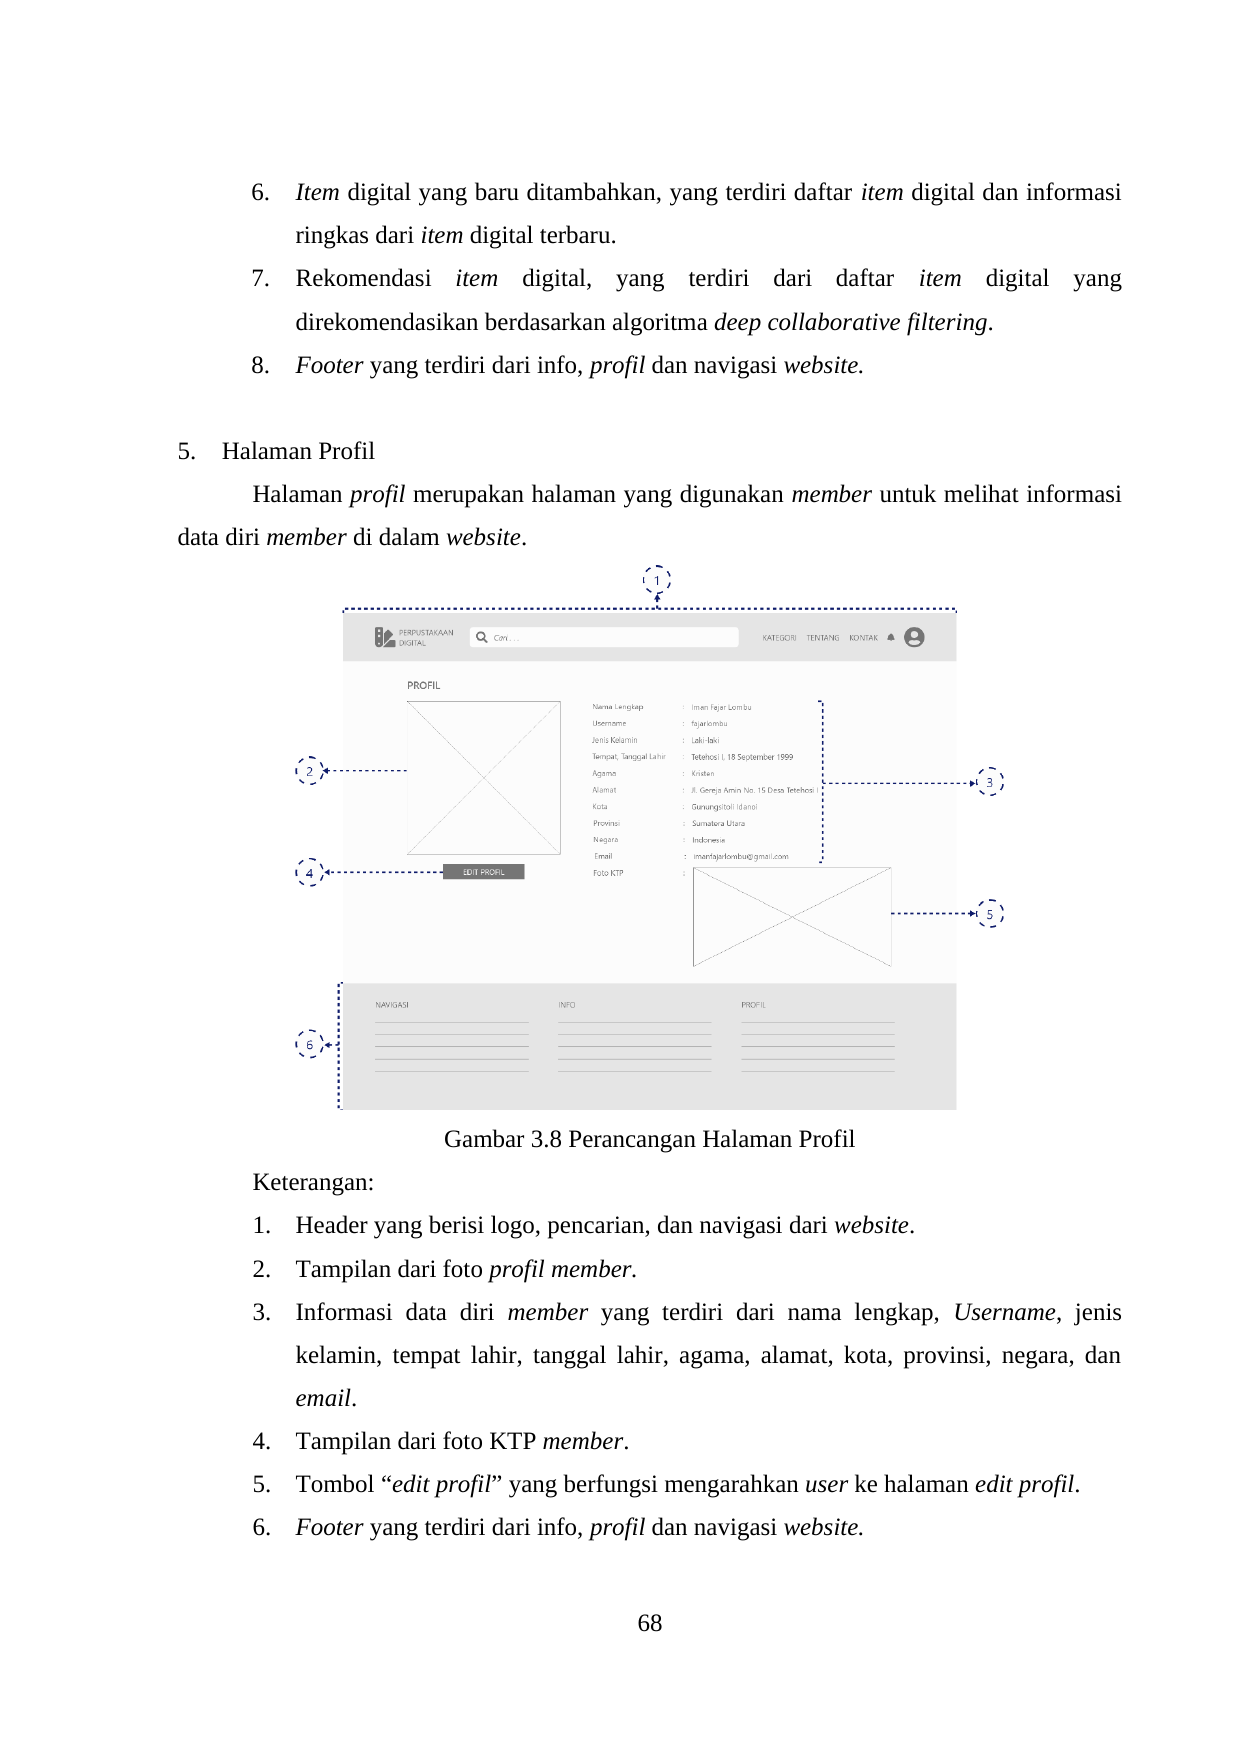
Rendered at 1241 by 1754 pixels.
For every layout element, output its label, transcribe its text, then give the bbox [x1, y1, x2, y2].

list Tampilan dari foto KTP member. [252, 1426, 1122, 1455]
list Rekomendasi item digital, yang terdiri dari daftar item digital yang direkomendasikan berdasarkan algoritma deep collaborative filtering. [251, 263, 1122, 335]
list Header yang berisi logo, pencarian, dan navigasi dari website. [252, 1211, 1122, 1239]
list Tampilan dari foto profil member. [252, 1254, 1122, 1282]
list Tombol “edit profil” yang berfungsi mengarahkan user ke halaman edit profil. [252, 1469, 1122, 1498]
picture [295, 565, 1004, 1110]
text Keterangan: [177, 1167, 1122, 1196]
list Footer yang terdiri dari info, profil dan navigasi website. [251, 350, 1122, 378]
list Informasi data diri member yang terdiri dari nama lengkap, Username, jenis kelamin, tempat lahir, tanggal lahir, agama, alamat, kota, provinsi, negara, dan email. [252, 1297, 1122, 1412]
list Footer yang terdiri dari info, profil dan navigasi website. [252, 1512, 1122, 1541]
text Halaman profil merupakan halaman yang digunakan member untuk melihat informasi data diri member di dalam website. [177, 479, 1122, 551]
list Halaman Profil [177, 436, 1122, 465]
list Item digital yang baru ditambahkan, yang terdiri daftar item digital dan informasi ringkas dari item digital terbaru. [251, 177, 1122, 249]
